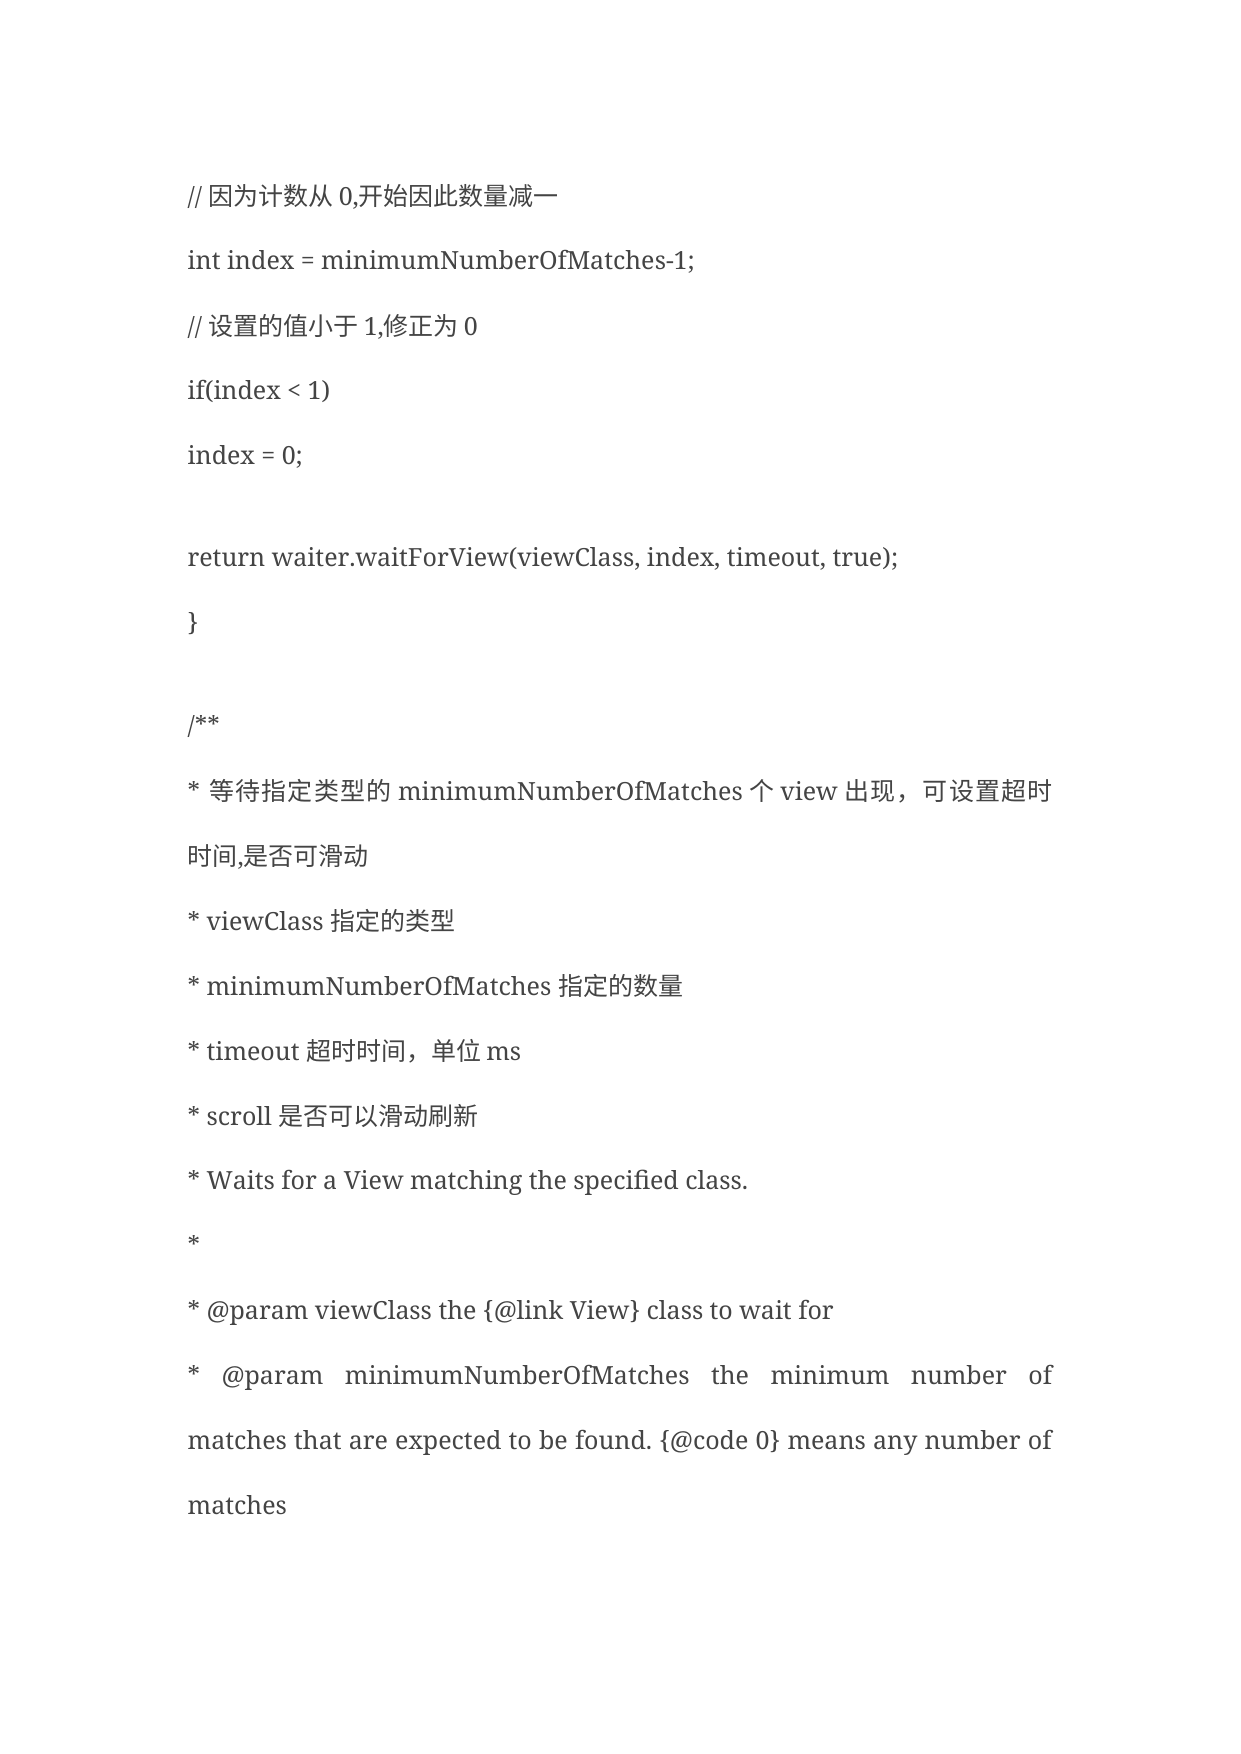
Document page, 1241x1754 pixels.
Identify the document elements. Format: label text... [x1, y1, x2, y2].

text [187, 692, 1053, 1537]
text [187, 162, 1053, 487]
text return waiter.waitForView(viewClass, index, timeout, true); } [187, 524, 1053, 654]
